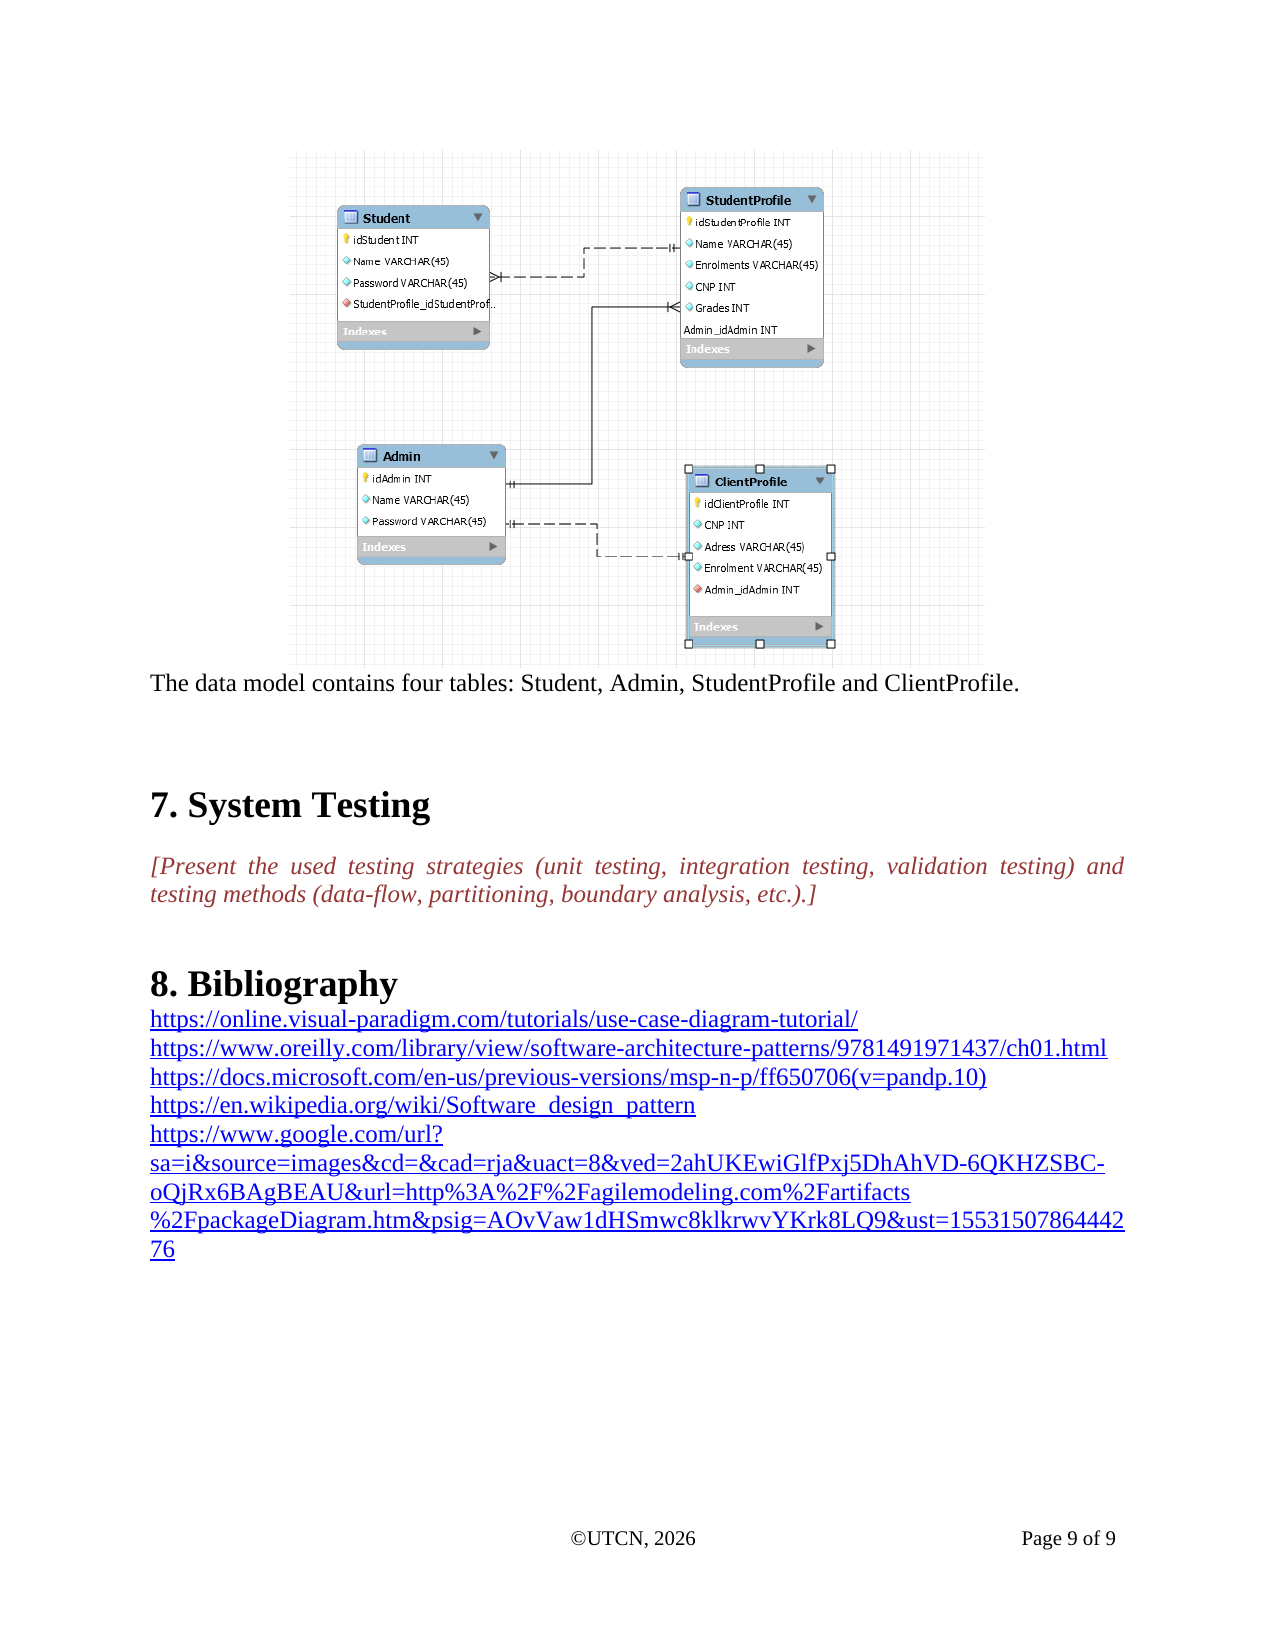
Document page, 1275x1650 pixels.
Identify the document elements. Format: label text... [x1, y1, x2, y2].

text https://www.oreilly.com/library/view/software-architecture-patterns/9781491971437/ch01.html [150, 1033, 1125, 1062]
text [Present the used testing strategies (unit testing, integration testing, validation testing) and testing methods (data-flow, partitioning, boundary analysis, etc.).] [150, 851, 1125, 908]
text https://www.google.com/url?sa=i&source=images&cd=&cad=rja&uact=8&ved=2ahUKEwiGlfPxj5DhAhVD-6QKHZSBC-oQjRx6BAgBEAU&url=http%3A%2F%2Fagilemodeling.com%2Fartifacts%2FpackageDiagram.htm&psig=AOvVaw1dHSmwc8klkrwvYKrk8LQ9&ust=1553150786444276 [150, 1232, 1125, 1263]
title 8. Bibliography [150, 961, 1125, 1004]
text https://en.wikipedia.org/wiki/Software_design_pattern [150, 1090, 1125, 1119]
text The data model contains four tables: Student, Admin, StudentProfile and ClientProfile. [150, 668, 1125, 696]
picture [289, 150, 986, 668]
text https://docs.microsoft.com/en-us/previous-versions/msp-n-p/ff650706(v=pandp.10) [150, 1062, 1125, 1090]
title 7. System Testing [150, 783, 1125, 826]
text https://www.google.com/url?sa=i&source=images&cd=&cad=rja&uact=8&ved=2ahUKEwiGlfPxj5DhAhVD-6QKHZSBC-oQjRx6BAgBEAU&url=http%3A%2F%2Fagilemodeling.com%2Fartifacts%2FpackageDiagram.htm&psig=AOvVaw1dHSmwc8klkrwvYKrk8LQ9&ust=1553150786444276 [150, 1119, 1125, 1230]
text https://online.visual-paradigm.com/tutorials/use-case-diagram-tutorial/ [150, 1004, 1125, 1033]
